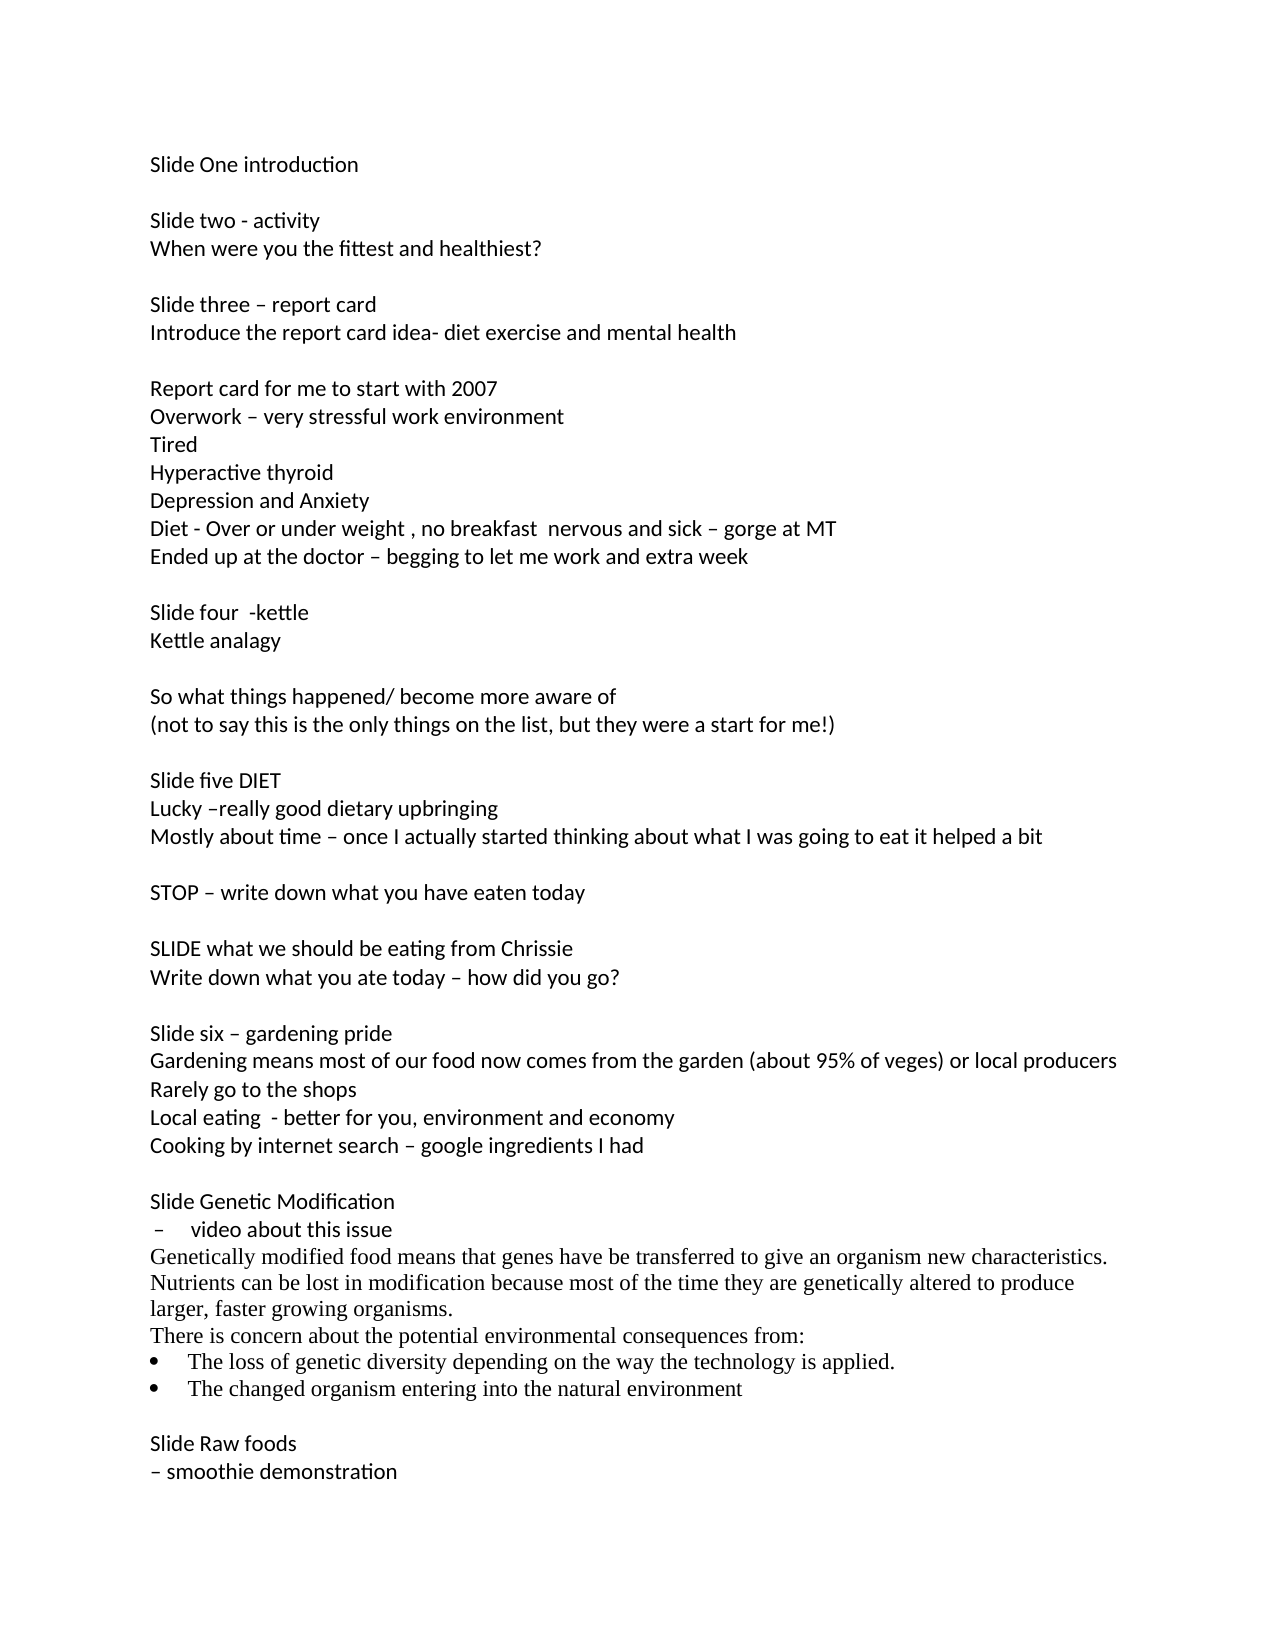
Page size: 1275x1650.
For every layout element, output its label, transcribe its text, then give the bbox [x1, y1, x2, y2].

text Write down what you ate today – how did you go? [150, 963, 1125, 991]
text Genetically modified food means that genes have be transferred to give an organism new characteristics. [150, 1243, 1125, 1269]
text Diet - Over or under weight , no breakfast nervous and sick – gorge at MT [150, 514, 1125, 542]
text STOP – write down what you have eaten today [150, 878, 1125, 907]
text – smoothie demonstration [150, 1457, 1125, 1485]
text Cooking by internet search – google ingredients I had [150, 1131, 1125, 1159]
list The loss of genetic diversity depending on the way the technology is applied. [150, 1348, 1125, 1374]
text When were you the fittest and healthiest? [150, 234, 1125, 262]
text Overwork – very stressful work environment [150, 402, 1125, 430]
text Tired [150, 430, 1125, 458]
text Hyperactive thyroid [150, 458, 1125, 486]
text Mostly about time – once I actually started thinking about what I was going to eat it helped a bit [150, 822, 1125, 851]
text Lucky –really good dietary upbringing [150, 794, 1125, 822]
list The changed organism entering into the natural environment [150, 1374, 1125, 1401]
text Slide five DIET [150, 766, 1125, 794]
text Introduce the report card idea- diet exercise and mental health [150, 318, 1125, 346]
text Report card for me to start with 2007 [150, 374, 1125, 402]
text Depression and Anxiety [150, 486, 1125, 514]
text Slide Genetic Modification [150, 1187, 1125, 1215]
text Slide three – report card [150, 290, 1125, 318]
text So what things happened/ become more aware of [150, 682, 1125, 710]
text Slide Raw foods [150, 1429, 1125, 1457]
text Slide two - activity [150, 206, 1125, 234]
text SLIDE what we should be eating from Chrissie [150, 934, 1125, 963]
text Gardening means most of our food now comes from the garden (about 95% of veges) or local producers [150, 1047, 1125, 1075]
text Slide One introduction [150, 150, 1125, 178]
text Nutrients can be lost in modification because most of the time they are genetically altered to produce larger, faster growing organisms. [150, 1269, 1125, 1322]
text Ended up at the doctor – begging to let me work and extra week [150, 542, 1125, 570]
text (not to say this is the only things on the list, but they were a start for me!) [150, 710, 1125, 738]
text Local eating - better for you, environment and economy [150, 1103, 1125, 1131]
text Rarely go to the shops [150, 1075, 1125, 1103]
text Slide four -kettle [150, 598, 1125, 626]
list video about this issue [153, 1215, 1125, 1243]
text Kettle analagy [150, 626, 1125, 654]
text Slide six – gardening pride [150, 1019, 1125, 1047]
text There is concern about the potential environmental consequences from: [150, 1322, 1125, 1348]
